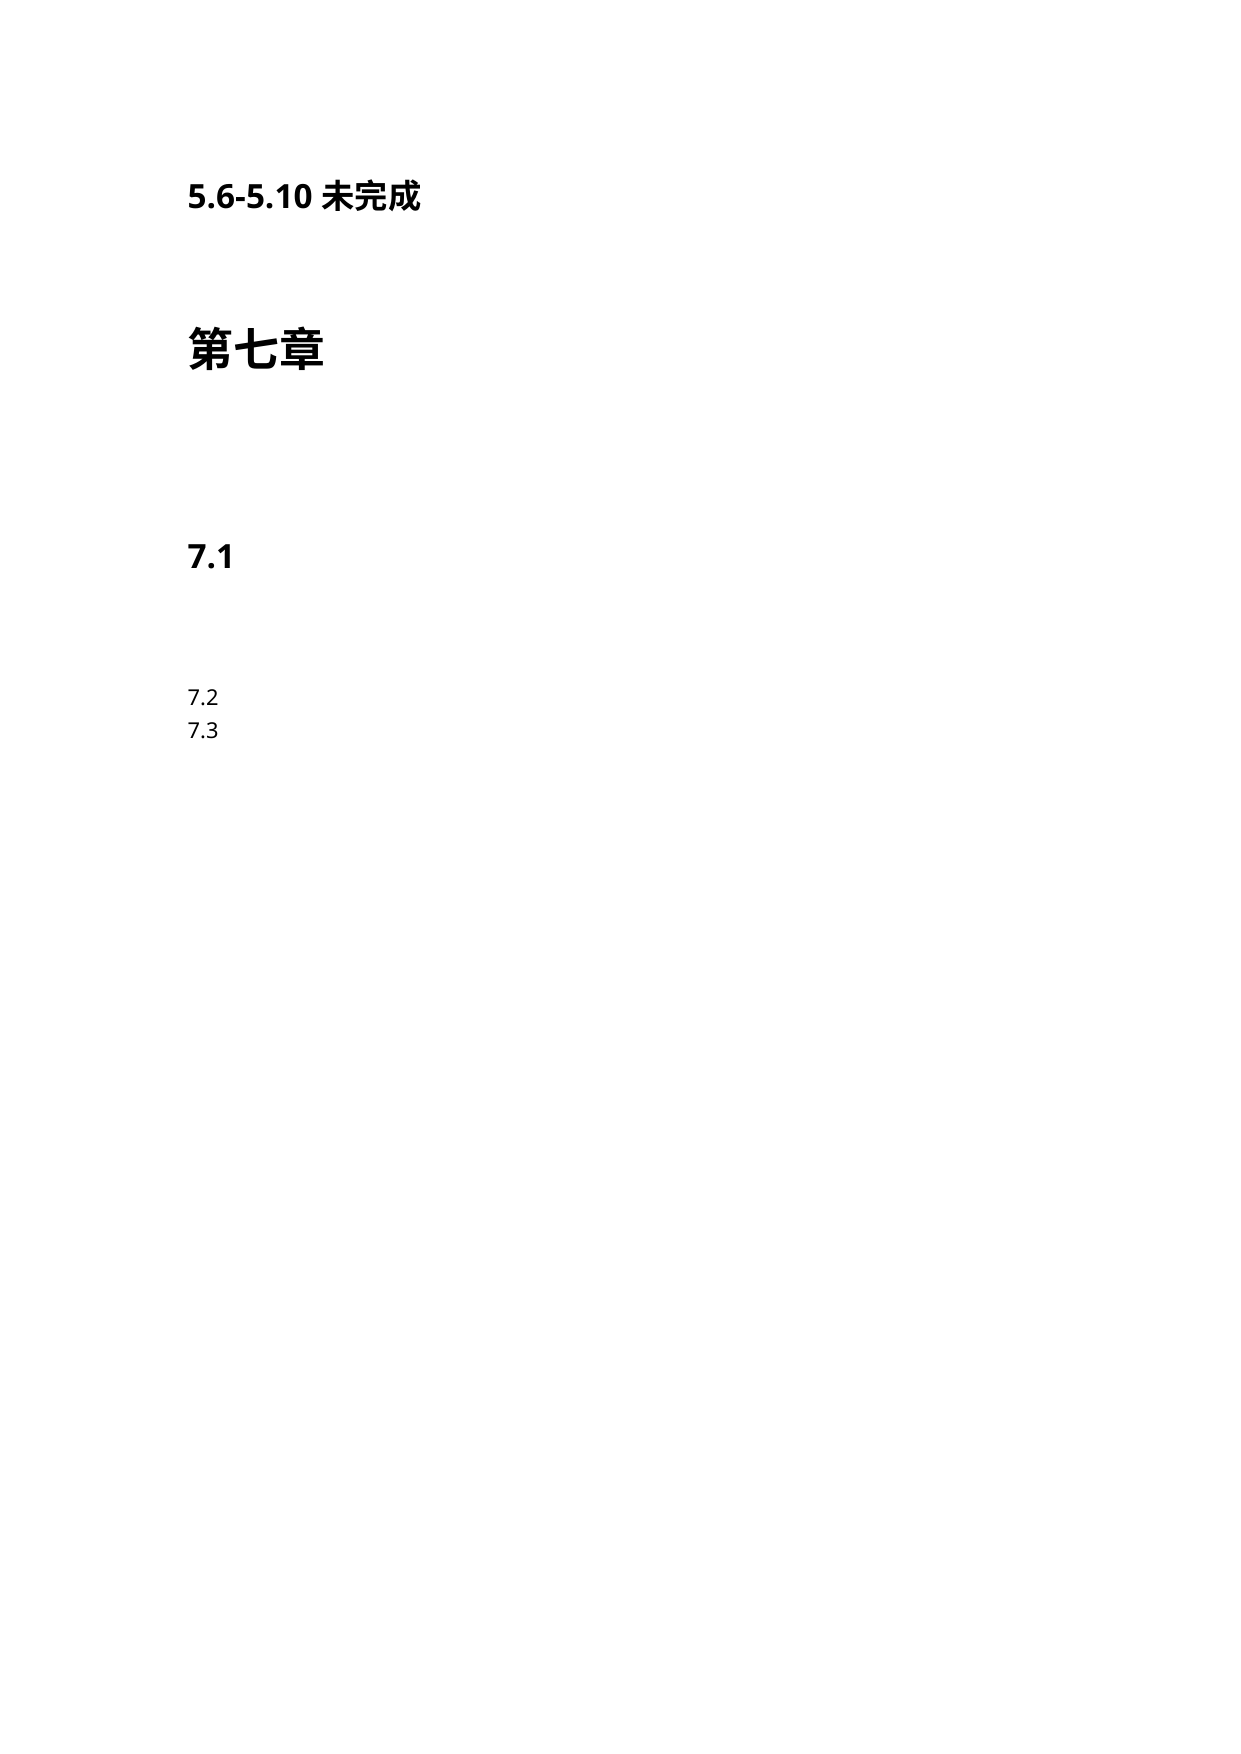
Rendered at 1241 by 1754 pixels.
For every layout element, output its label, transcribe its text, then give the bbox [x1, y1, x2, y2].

subtitle 第七章 [187, 298, 1053, 395]
subtitle 7.1 [187, 523, 1053, 588]
subtitle 5.6-5.10 未完成 [187, 162, 1053, 227]
text 7.2 [187, 681, 1053, 713]
text 7.3 [187, 713, 1053, 746]
